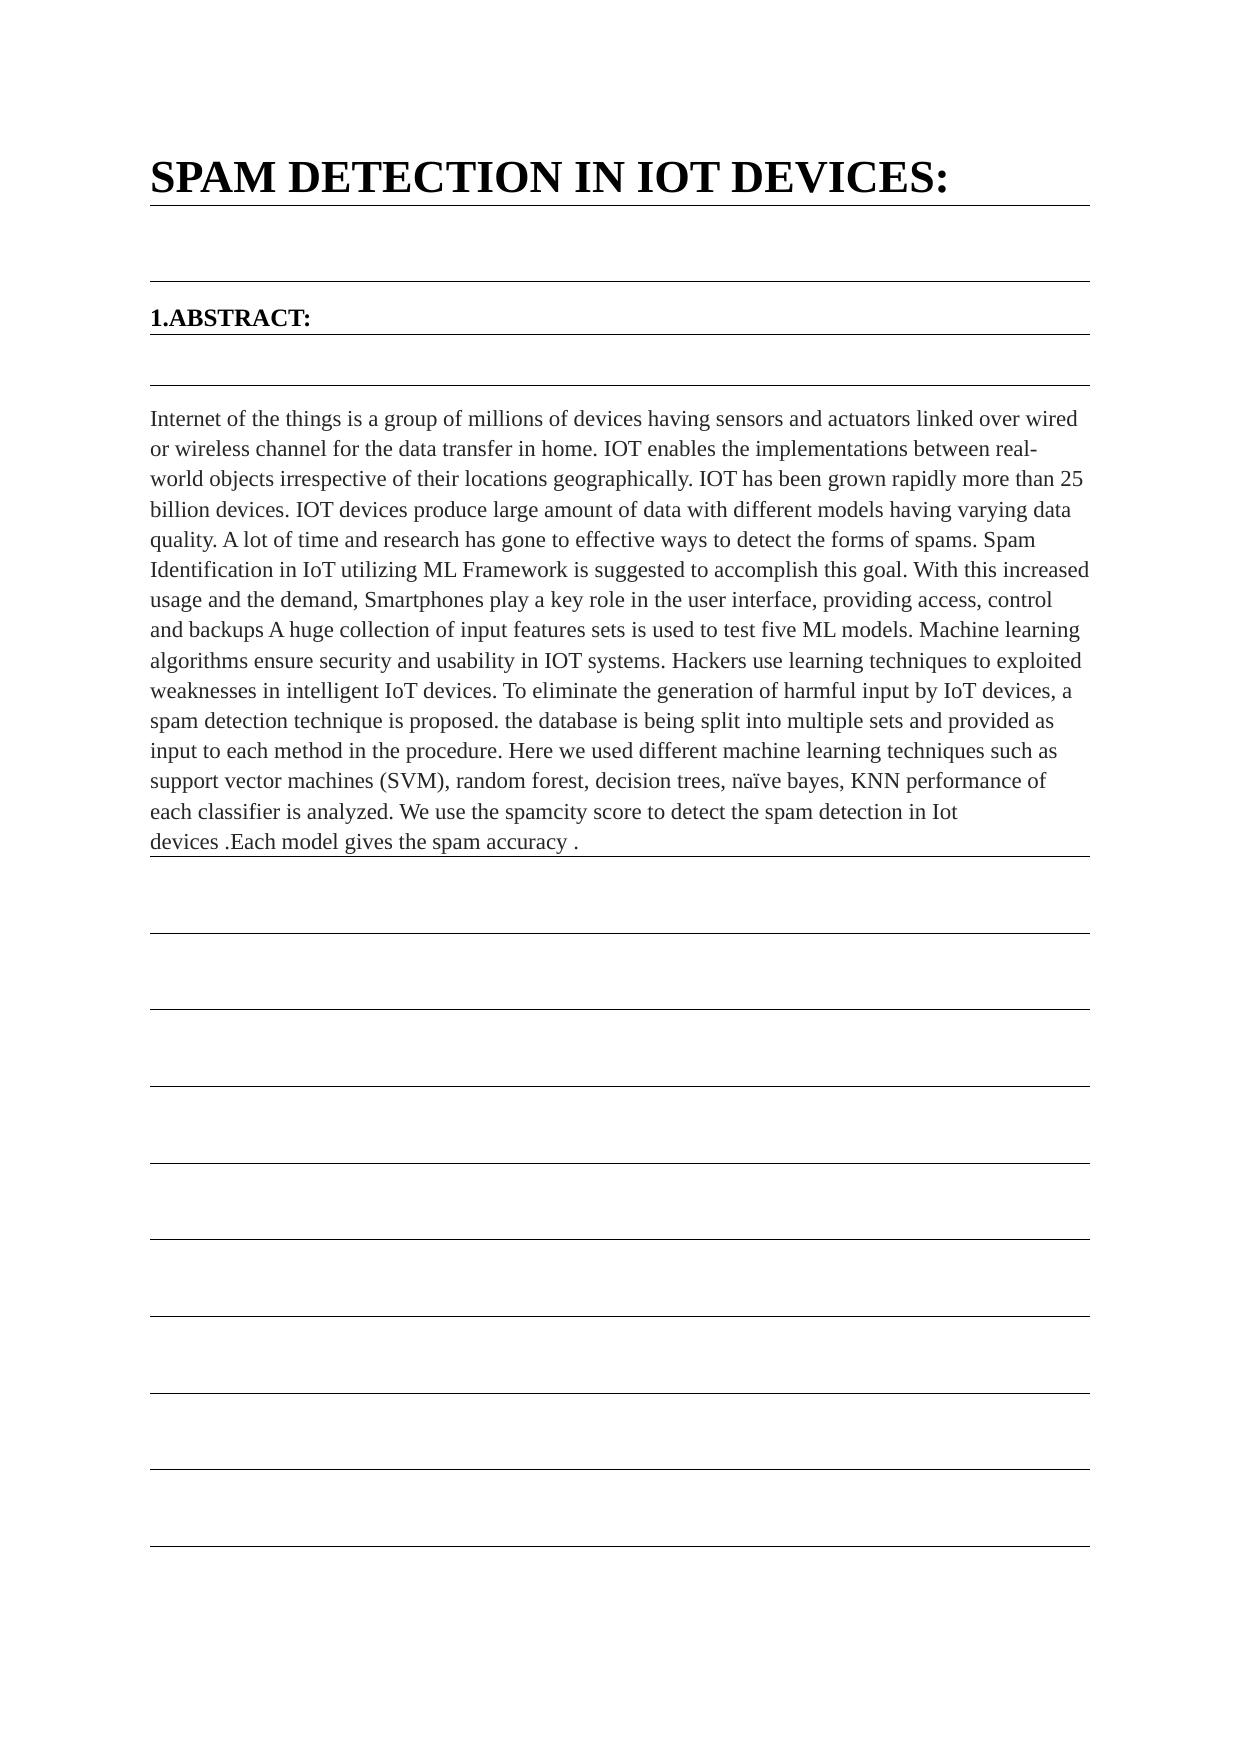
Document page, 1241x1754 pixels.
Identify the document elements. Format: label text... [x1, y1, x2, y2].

text Internet of the things is a group of millions of devices having sensors and actuators linked over wired or wireless channel for the data transfer in home. IOT enables the implementations between real-world objects irrespective of their locations geographically. IOT has been grown rapidly more than 25 billion devices. IOT devices produce large amount of data with different models having varying data quality. A lot of time and research has gone to effective ways to detect the forms of spams. Spam Identification in IoT utilizing ML Framework is suggested to accomplish this goal. With this increased usage and the demand, Smartphones play a key role in the user interface, providing access, control and backups A huge collection of input features sets is used to test five ML models. Machine learning algorithms ensure security and usability in IOT systems. Hackers use learning techniques to exploited weaknesses in intelligent IoT devices. To eliminate the generation of harmful input by IoT devices, a spam detection technique is proposed. the database is being split into multiple sets and provided as input to each method in the procedure. Here we used different machine learning techniques such as support vector machines (SVM), random forest, decision trees, naïve bayes, KNN performance of each classifier is analyzed. We use the spamcity score to detect the spam detection in Iot devices .Each model gives the spam accuracy . [150, 405, 1090, 856]
text 1.ABSTRACT: [150, 303, 1090, 334]
text SPAM DETECTION IN IOT DEVICES: [150, 150, 1090, 205]
